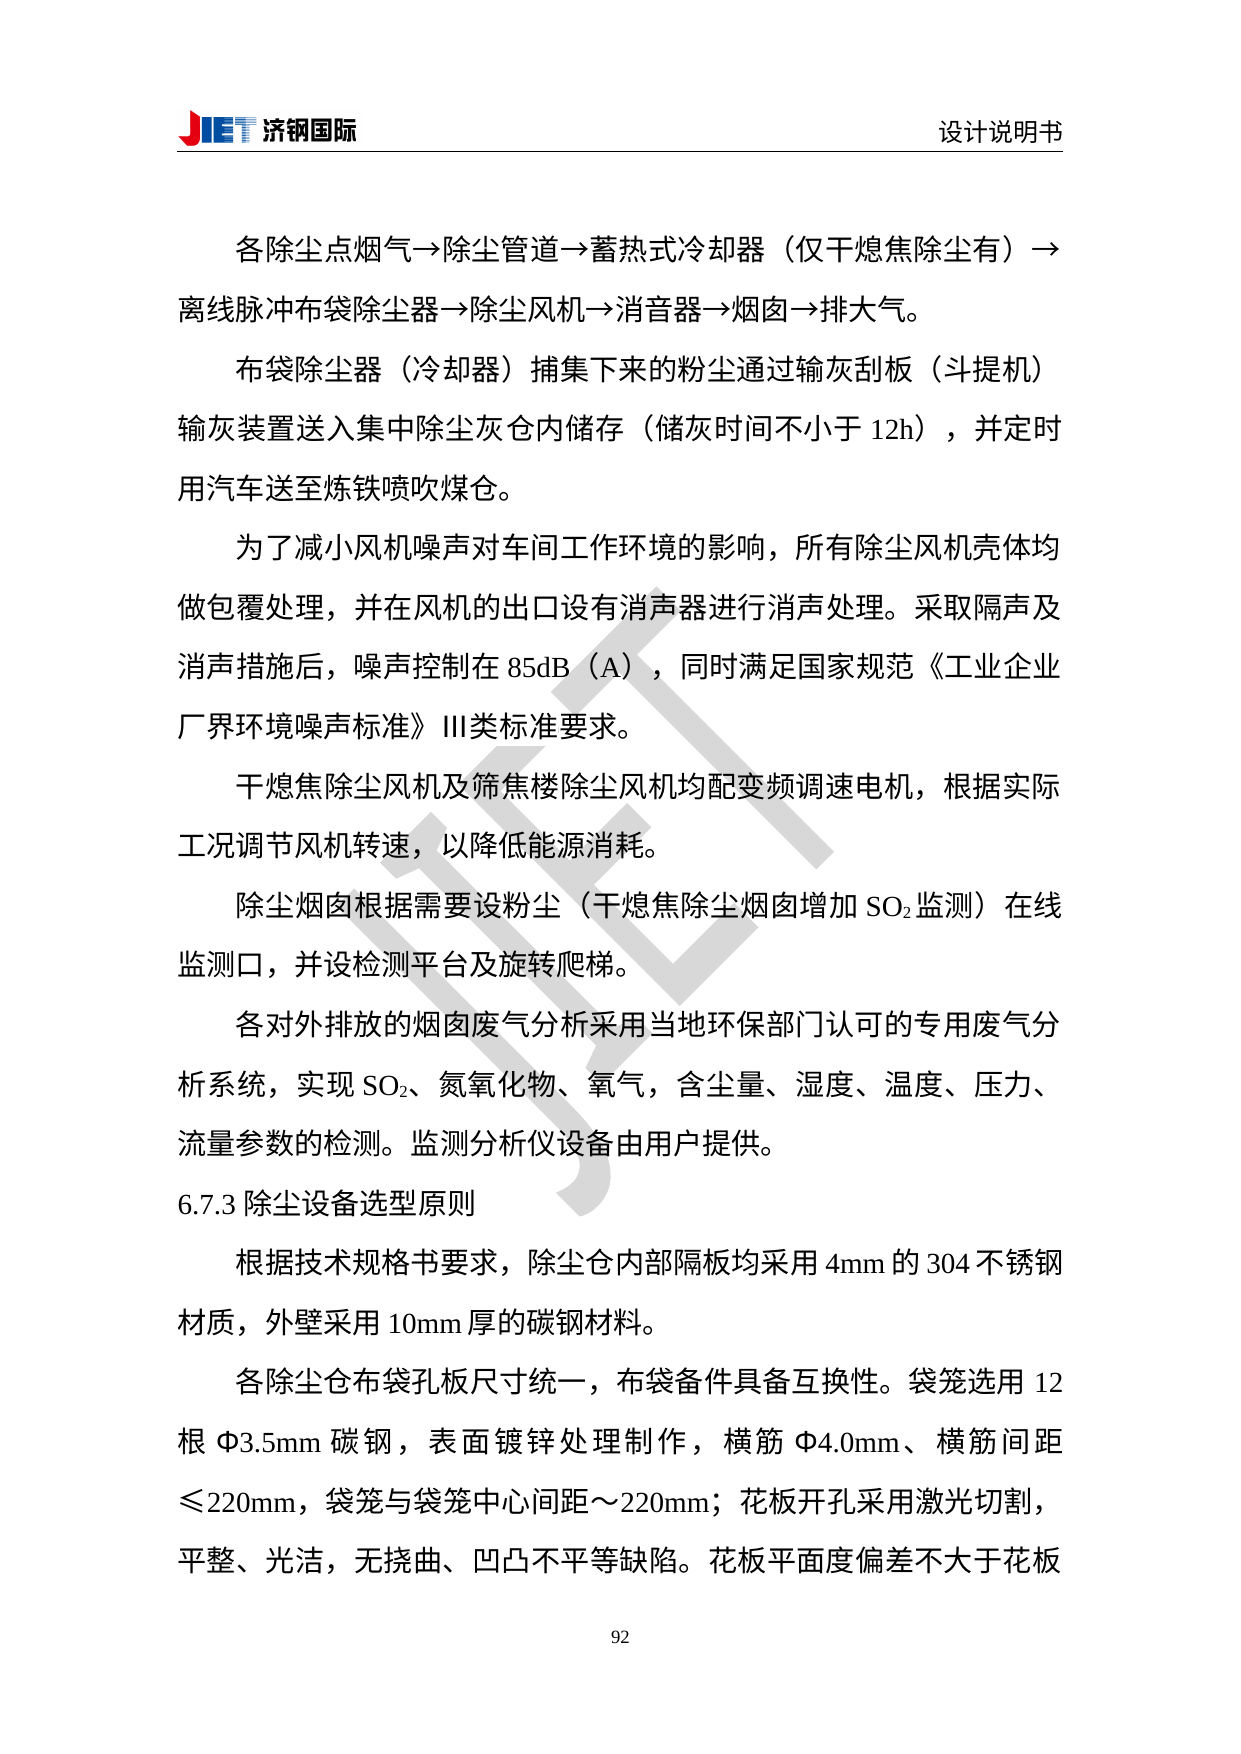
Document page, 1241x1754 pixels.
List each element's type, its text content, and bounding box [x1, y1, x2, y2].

text 为了减小风机噪声对车间工作环境的影响，所有除尘风机壳体均做包覆处理，并在风机的出口设有消声器进行消声处理。采取隔声及消声措施后，噪声控制在85dB（A），同时满足国家规范《工业企业厂界环境噪声标准》Ⅲ类标准要求。 [177, 516, 1063, 754]
text 干熄焦除尘风机及筛焦楼除尘风机均配变频调速电机，根据实际工况调节风机转速，以降低能源消耗。 [177, 754, 1063, 874]
subtitle 6.7.3 除尘设备选型原则 [177, 1172, 1063, 1231]
text 根据技术规格书要求，除尘仓内部隔板均采用4mm的304不锈钢材质，外壁采用10mm厚的碳钢材料。 [177, 1231, 1063, 1350]
picture [177, 109, 363, 147]
text 布袋除尘器（冷却器）捕集下来的粉尘通过输灰刮板（斗提机）输灰装置送入集中除尘灰仓内储存（储灰时间不小于12h），并定时用汽车送至炼铁喷吹煤仓。 [177, 337, 1063, 516]
text 各除尘点烟气→除尘管道→蓄热式冷却器（仅干熄焦除尘有）→离线脉冲布袋除尘器→除尘风机→消音器→烟囱→排大气。 [177, 218, 1063, 337]
text 除尘烟囱根据需要设粉尘（干熄焦除尘烟囱增加SO2监测）在线监测口，并设检测平台及旋转爬梯。 [177, 874, 1063, 993]
text 各对外排放的烟囱废气分析采用当地环保部门认可的专用废气分析系统，实现SO2、氮氧化物、氧气，含尘量、湿度、温度、压力、流量参数的检测。监测分析仪设备由用户提供。 [177, 993, 1063, 1172]
